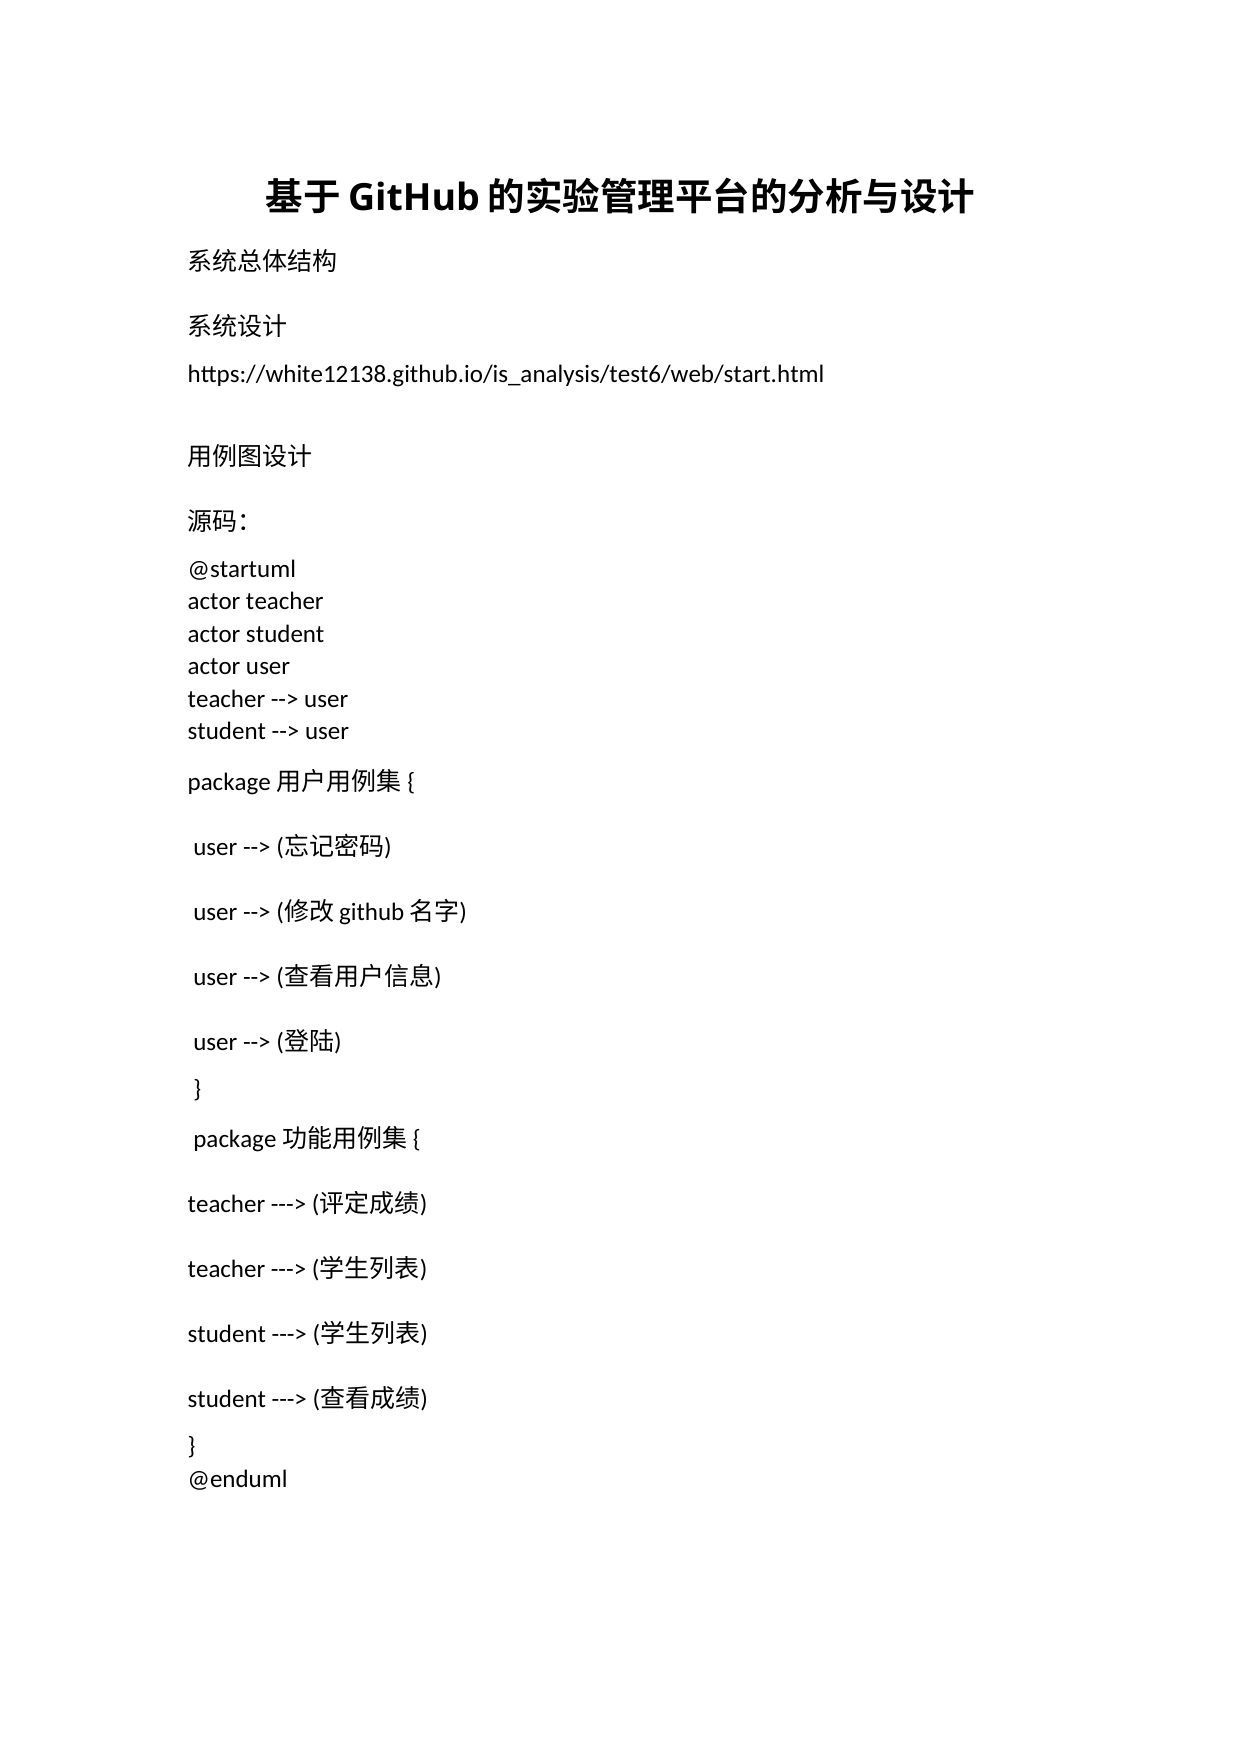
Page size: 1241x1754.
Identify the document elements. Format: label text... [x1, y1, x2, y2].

text user --> (查看用户信息) [187, 942, 1053, 1007]
text 系统设计 [187, 292, 1053, 357]
text actor teacher [187, 584, 1053, 617]
text user --> (登陆) [187, 1007, 1053, 1072]
text student ---> (学生列表) [187, 1299, 1053, 1364]
text https://white12138.github.io/is_analysis/test6/web/start.html [187, 357, 1053, 389]
text teacher --> user [187, 682, 1053, 714]
text student --> user [187, 714, 1053, 747]
text } [187, 1072, 1053, 1104]
text actor student [187, 617, 1053, 649]
text package 功能用例集 { [187, 1104, 1053, 1169]
text 基于GitHub的实验管理平台的分析与设计 [187, 162, 1053, 227]
text @startuml [187, 552, 1053, 584]
text 源码： [187, 487, 1053, 552]
text @enduml [187, 1462, 1053, 1494]
text teacher ---> (学生列表) [187, 1234, 1053, 1299]
text } [187, 1429, 1053, 1462]
text actor user [187, 649, 1053, 682]
text 系统总体结构 [187, 227, 1053, 292]
text user --> (修改github名字) [187, 877, 1053, 942]
text user --> (忘记密码) [187, 812, 1053, 877]
text student ---> (查看成绩) [187, 1364, 1053, 1429]
text package 用户用例集 { [187, 747, 1053, 812]
text teacher ---> (评定成绩) [187, 1169, 1053, 1234]
text 用例图设计 [187, 422, 1053, 487]
